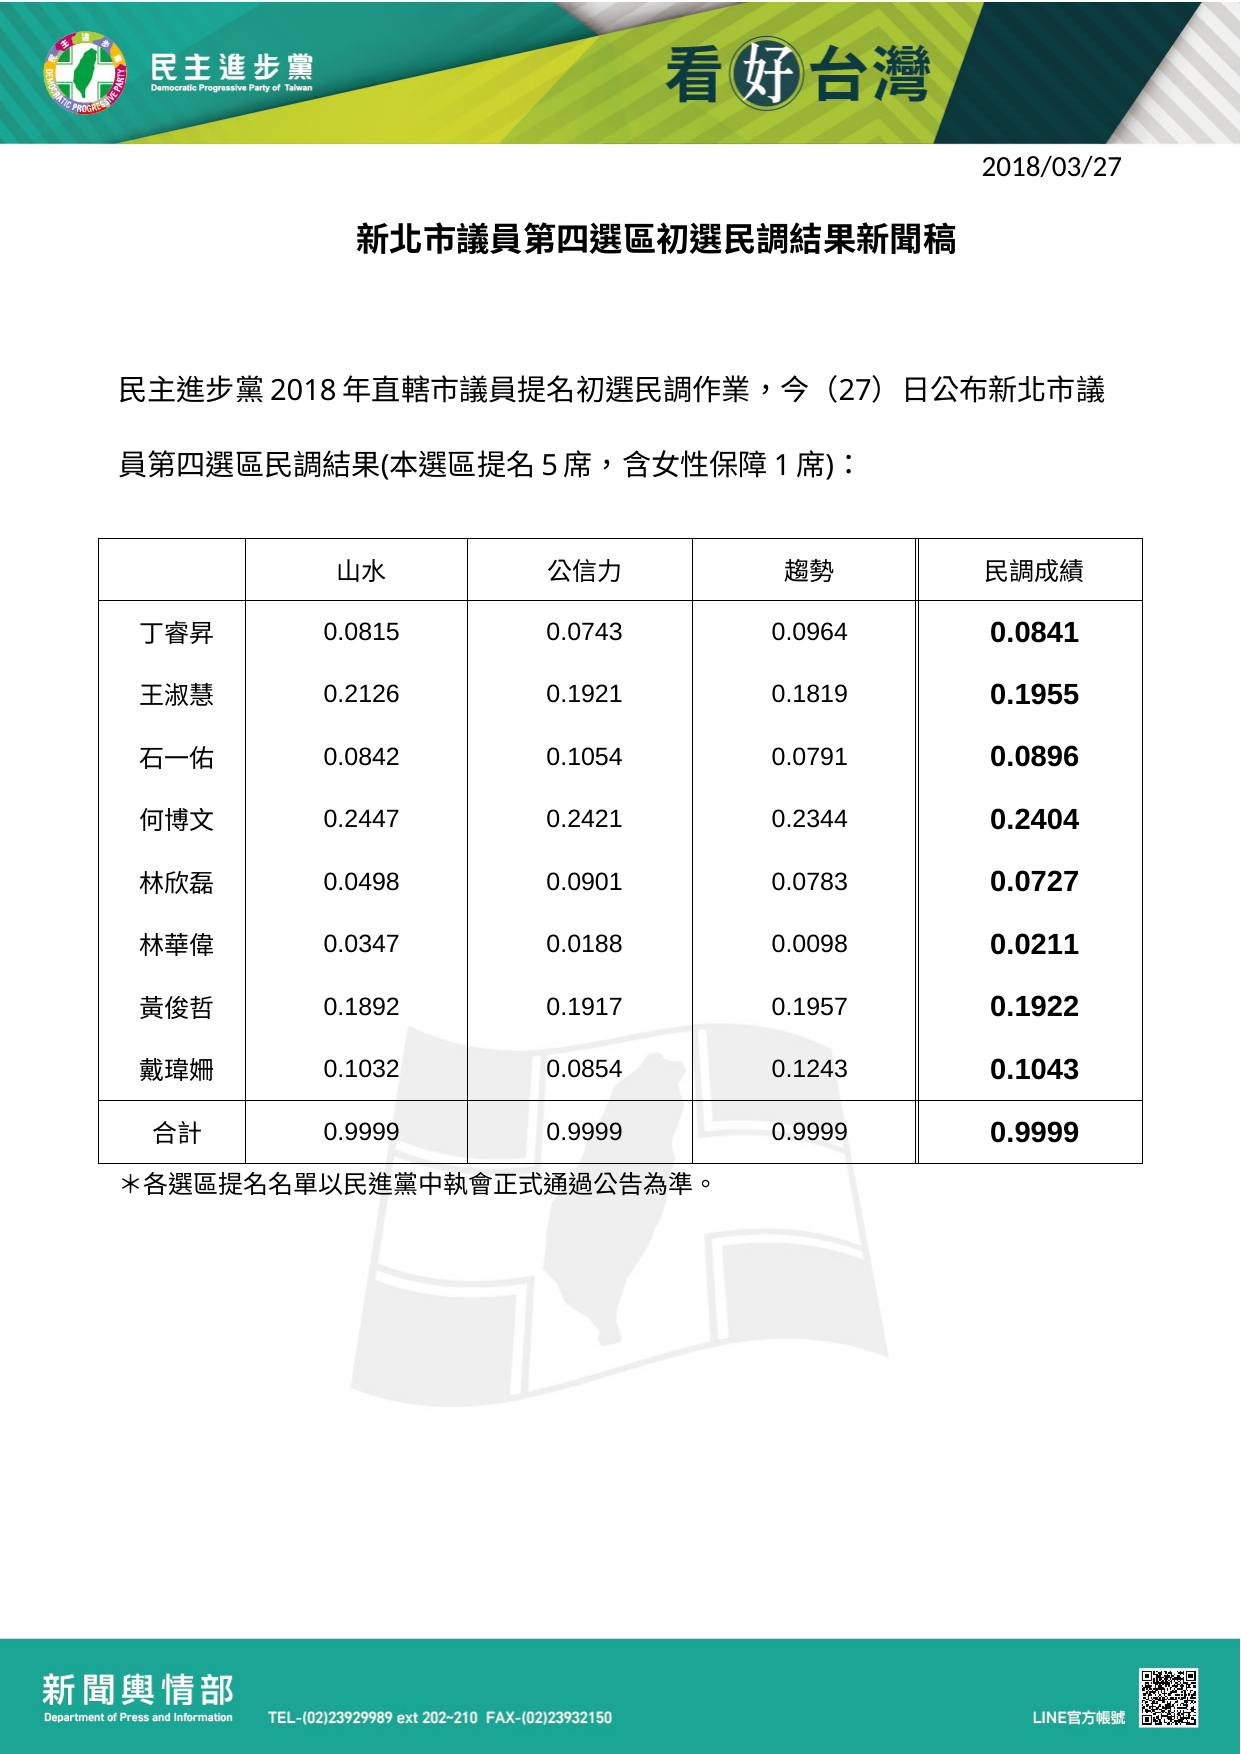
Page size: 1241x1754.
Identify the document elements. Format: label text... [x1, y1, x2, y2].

table_header 山水 [246, 539, 467, 600]
table_cell 0.1957 [693, 975, 915, 1037]
table_cell 林欣磊 [99, 850, 245, 912]
table_cell 0.9999 [468, 1101, 692, 1162]
table_cell 0.0964 [693, 601, 915, 662]
table_cell 何博文 [99, 788, 245, 850]
text ＊各選區提名名單以民進黨中執會正式通過公告為準。 [118, 1164, 1132, 1201]
table_cell 0.2344 [693, 788, 915, 850]
picture [0, 2, 1240, 1754]
table_cell 0.2447 [246, 788, 467, 850]
table_cell 0.1917 [468, 975, 692, 1037]
table_cell 0.2421 [468, 788, 692, 850]
table_header 趨勢 [693, 539, 915, 600]
table_cell 0.0901 [468, 850, 692, 912]
table_cell 0.0896 [919, 725, 1142, 787]
text 新北市議員第四選區初選民調結果新聞稿 [118, 200, 1122, 275]
table_cell 戴瑋姍 [99, 1038, 245, 1100]
table_cell 黃俊哲 [99, 975, 245, 1037]
text 民主進步黨2018年直轄市議員提名初選民調作業，今（27）日公布新北市議員第四選區民調結果(本選區提名5席，含女性保障1席)： [118, 350, 1132, 500]
table_cell 0.0815 [246, 601, 467, 662]
table_cell 0.0188 [468, 913, 692, 975]
table_cell 0.0841 [919, 601, 1142, 662]
table_cell 0.0727 [919, 850, 1142, 912]
table_cell 0.0842 [246, 725, 467, 787]
table_cell 0.0211 [919, 913, 1142, 975]
table_cell 0.0098 [693, 913, 915, 975]
table_cell 合計 [99, 1101, 245, 1162]
table_header 公信力 [468, 539, 692, 600]
table_cell 0.1054 [468, 725, 692, 787]
table_cell 丁睿昇 [99, 601, 245, 662]
table_cell 0.1243 [693, 1038, 915, 1100]
table_header [99, 539, 245, 600]
table_cell 石一佑 [99, 725, 245, 787]
table_cell 0.0791 [693, 725, 915, 787]
table_cell 0.0743 [468, 601, 692, 662]
table_cell 0.1892 [246, 975, 467, 1037]
table_header 民調成績 [919, 539, 1142, 600]
table_cell 0.0783 [693, 850, 915, 912]
table_cell 0.0498 [246, 850, 467, 912]
table_cell 林華偉 [99, 913, 245, 975]
table_cell 0.2404 [919, 788, 1142, 850]
table_cell 0.0347 [246, 913, 467, 975]
table_cell 王淑慧 [99, 663, 245, 725]
table_cell 0.1922 [919, 975, 1142, 1037]
table_cell 0.1032 [246, 1038, 467, 1100]
table_cell 0.1819 [693, 663, 915, 725]
table_cell 0.9999 [246, 1101, 467, 1162]
table_cell 0.1043 [919, 1038, 1142, 1100]
table_cell 0.1921 [468, 663, 692, 725]
table_cell 0.1955 [919, 663, 1142, 725]
table_cell 0.0854 [468, 1038, 692, 1100]
table_cell 0.9999 [693, 1101, 915, 1162]
table_cell 0.2126 [246, 663, 467, 725]
table_cell 0.9999 [919, 1101, 1142, 1162]
